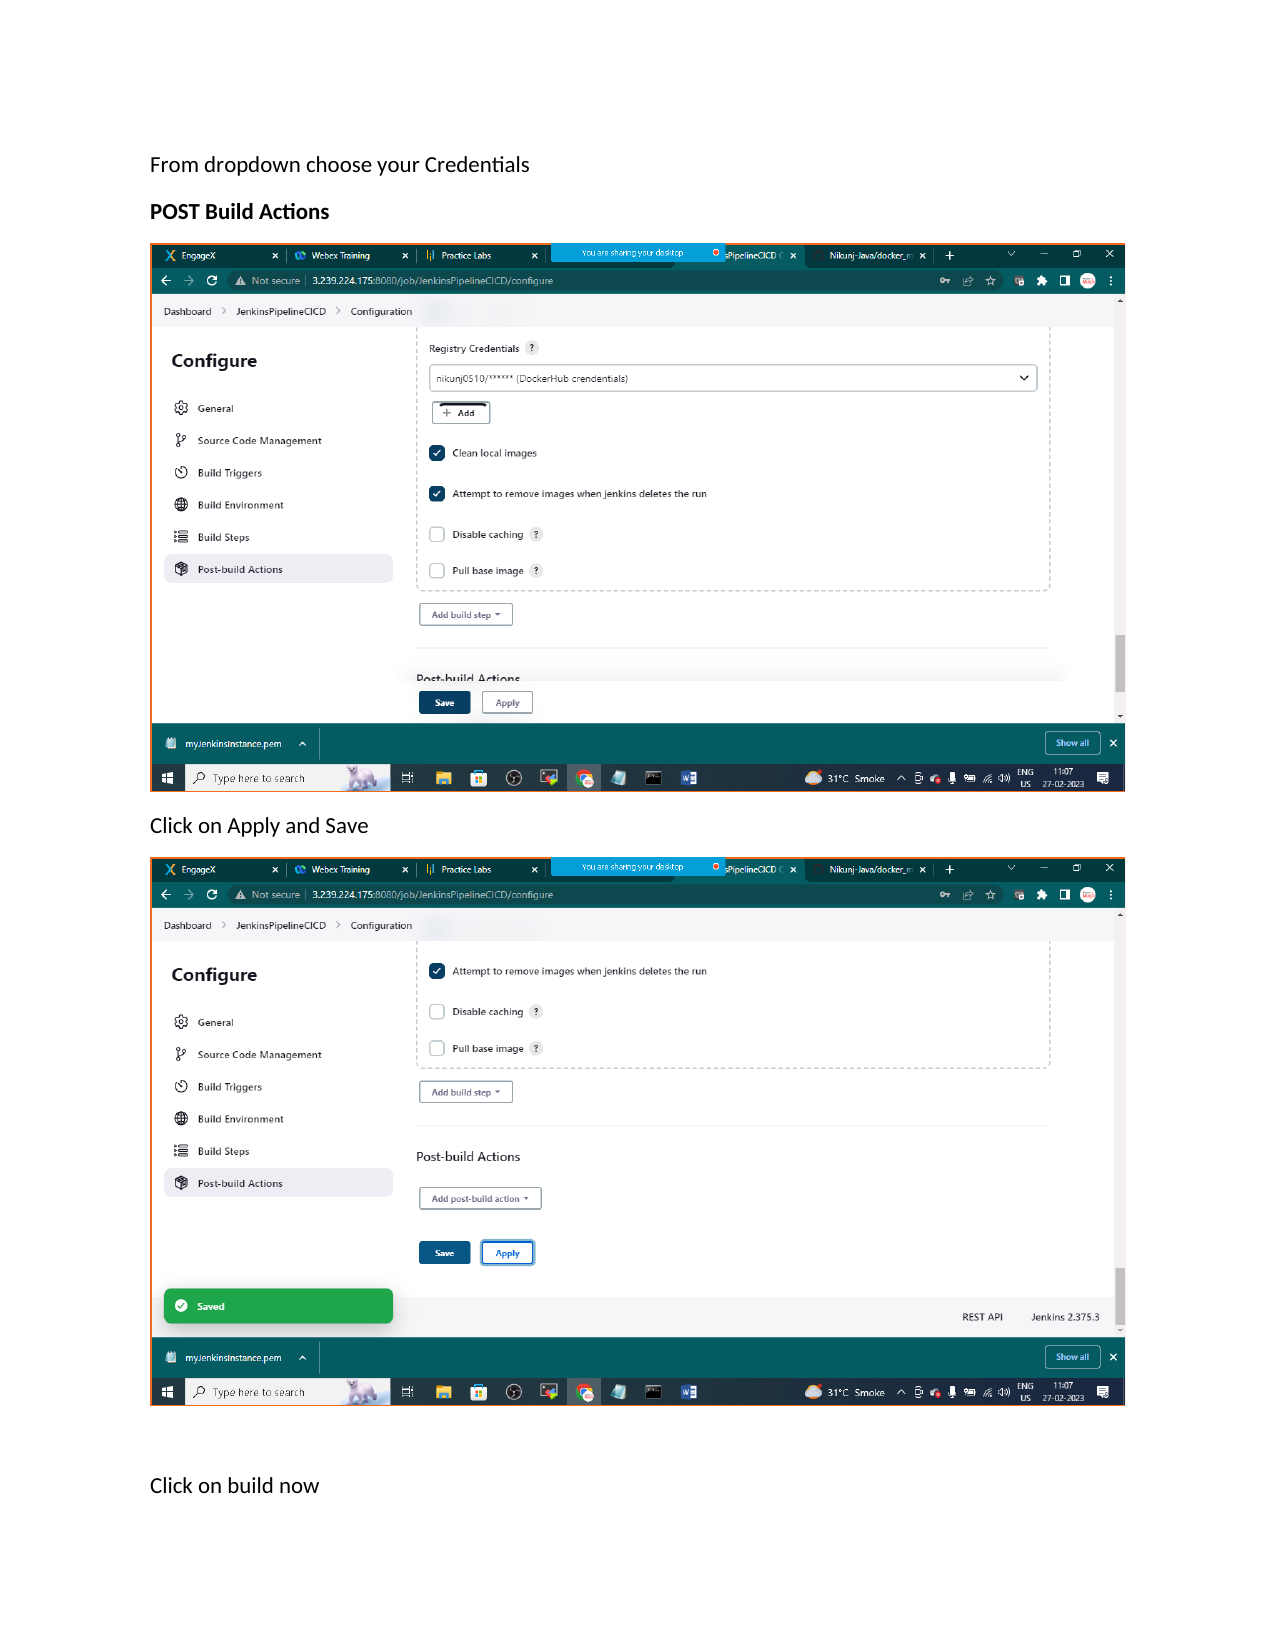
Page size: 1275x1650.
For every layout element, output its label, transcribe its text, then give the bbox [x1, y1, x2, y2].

picture [150, 857, 1125, 1406]
picture [150, 243, 1125, 792]
text Click on build now [150, 1471, 1125, 1499]
text From dropdown choose your Credentials [150, 150, 1125, 178]
text POST Build Actions [150, 197, 1125, 225]
text Click on Apply and Save [150, 811, 1125, 839]
